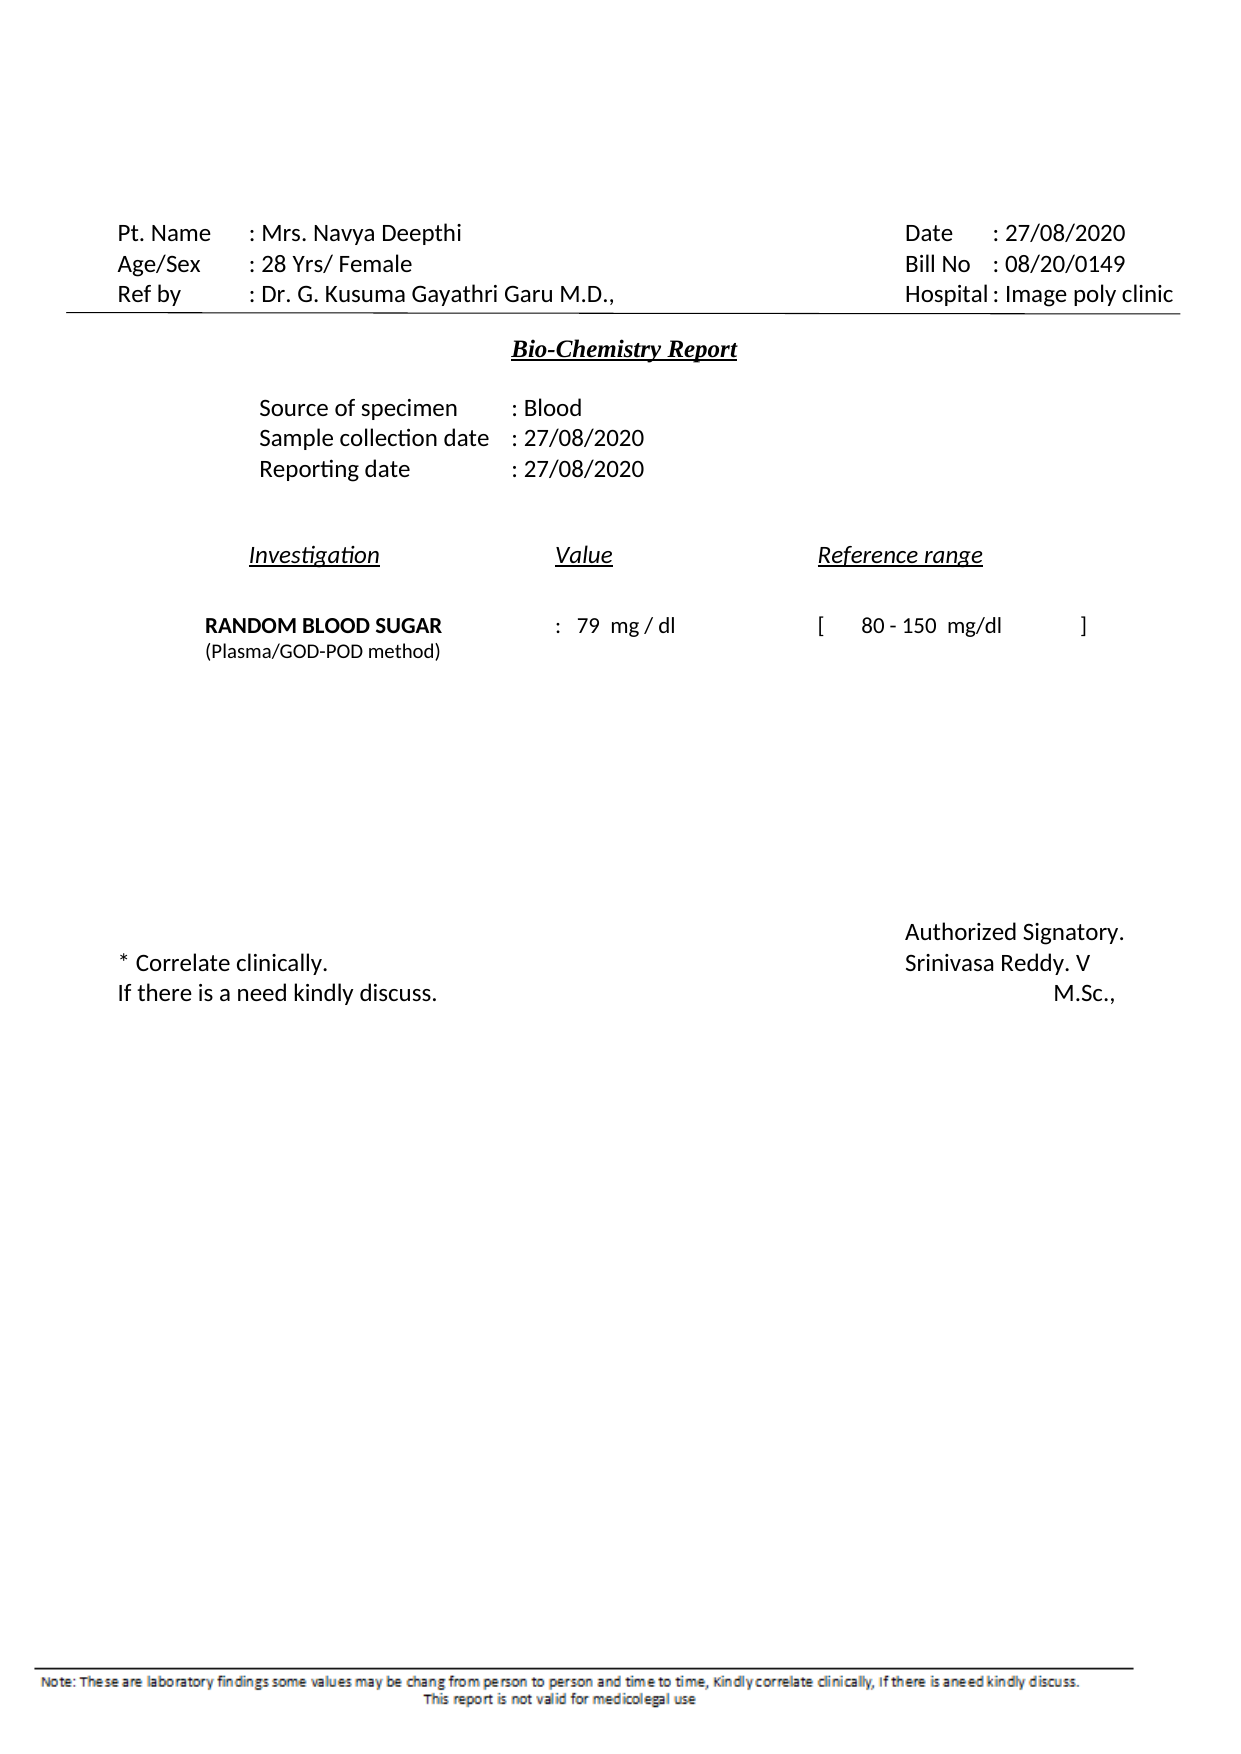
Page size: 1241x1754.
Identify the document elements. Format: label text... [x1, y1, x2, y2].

text Bio-Chemistry Report [467, 334, 1210, 363]
text If there is a need kindly discuss. M.Sc., [74, 977, 1210, 1008]
text Pt. Name : Mrs. Navya Deepthi Date : 27/08/2020 [74, 217, 1210, 248]
text * Correlate clinically. Srinivasa Reddy. V [74, 947, 1210, 977]
text Reporting date : 27/08/2020 [259, 453, 1210, 483]
text Age/Sex : 28 Yrs/ Female Bill No : 08/20/0149 [74, 248, 1210, 278]
text RANDOM BLOOD SUGAR : 79 mg / dl [ 80 - 150 mg/dl ] [161, 611, 1210, 639]
text (Plasma/GOD-POD method) [161, 639, 1210, 664]
text Authorized Signatory. [905, 916, 1210, 947]
text Ref by : Dr. G. Kusuma Gayathri Garu M.D., Hospital : Image poly clinic [74, 278, 1210, 309]
text Source of specimen : Blood [259, 392, 1210, 422]
text Sample collection date : 27/08/2020 [259, 422, 1210, 453]
text Investigation Value Reference range [205, 539, 1210, 570]
picture [30, 1665, 1137, 1709]
